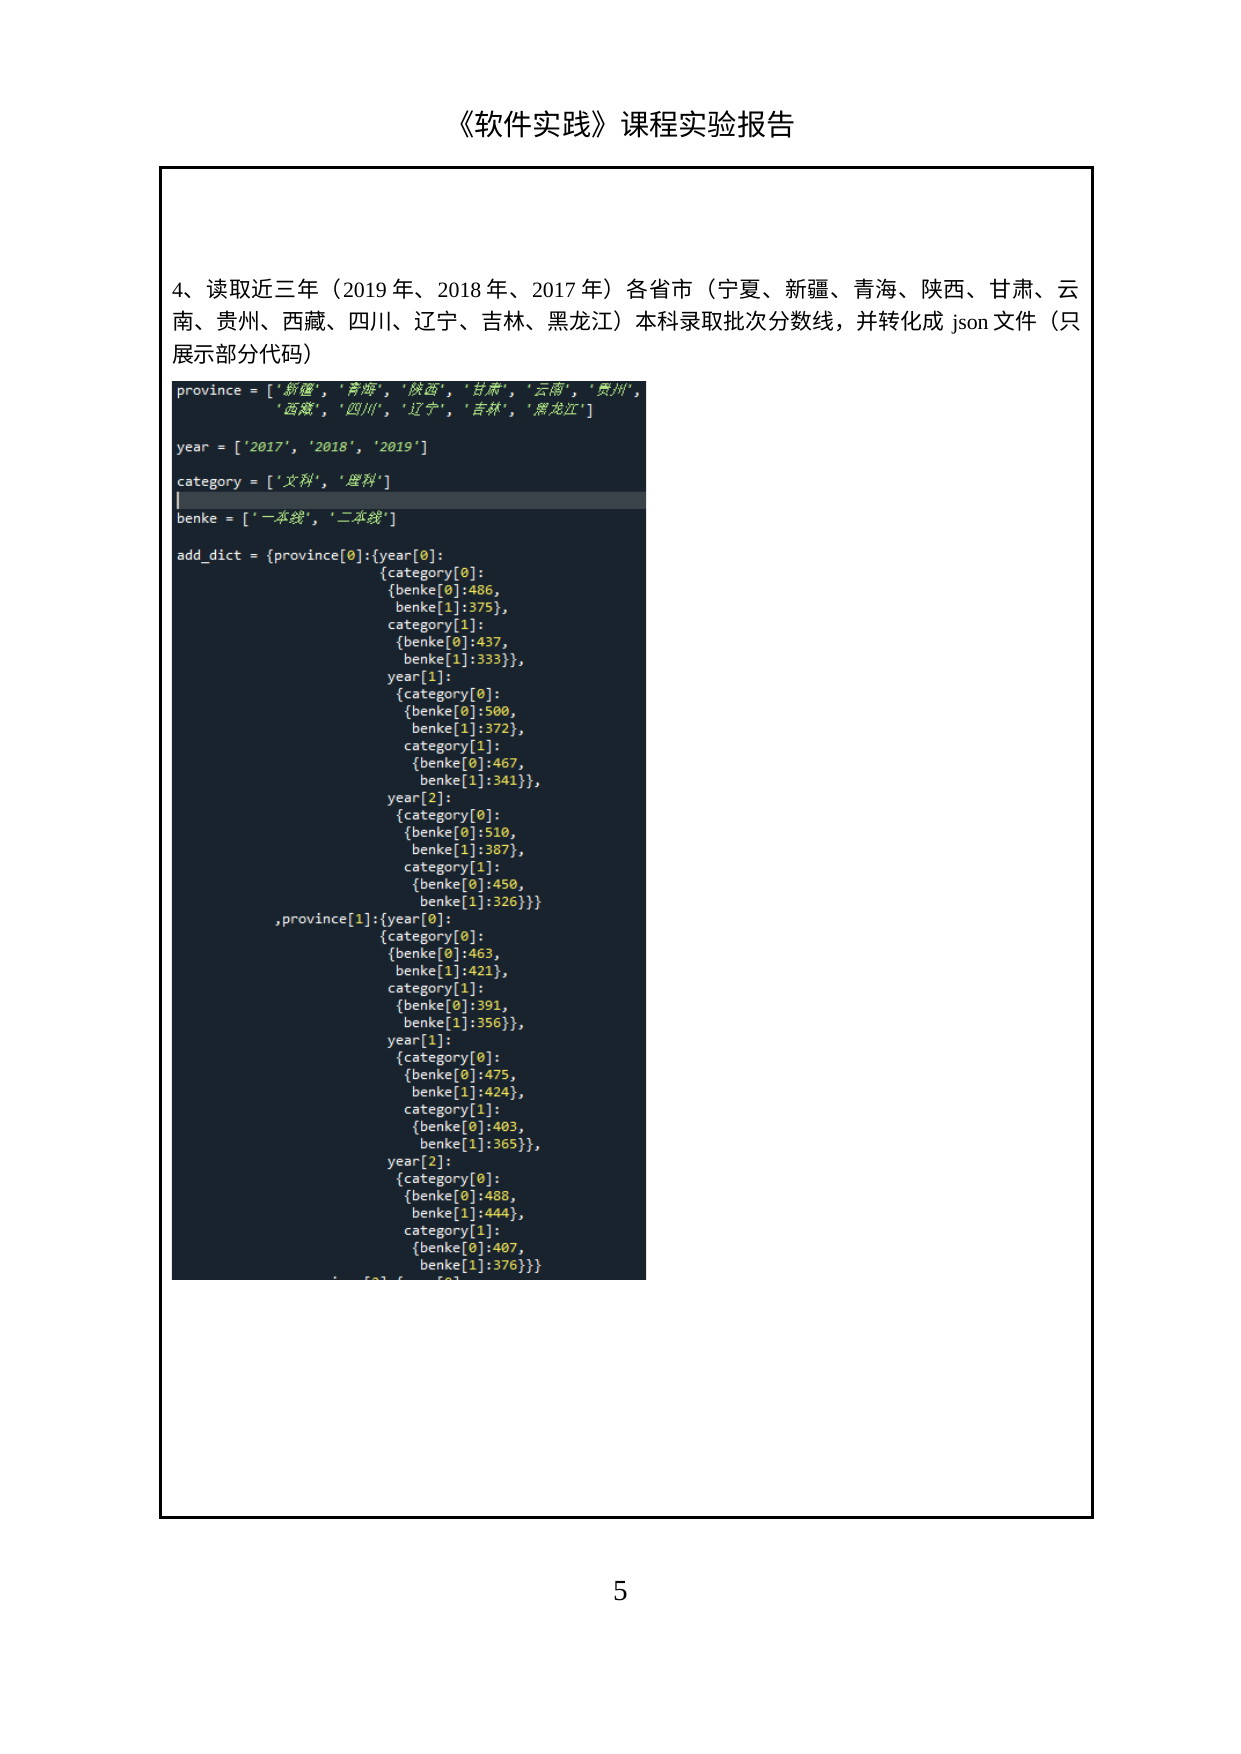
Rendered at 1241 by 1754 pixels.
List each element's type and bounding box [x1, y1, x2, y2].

table_cell [162, 169, 1091, 1516]
picture [171, 381, 647, 1280]
